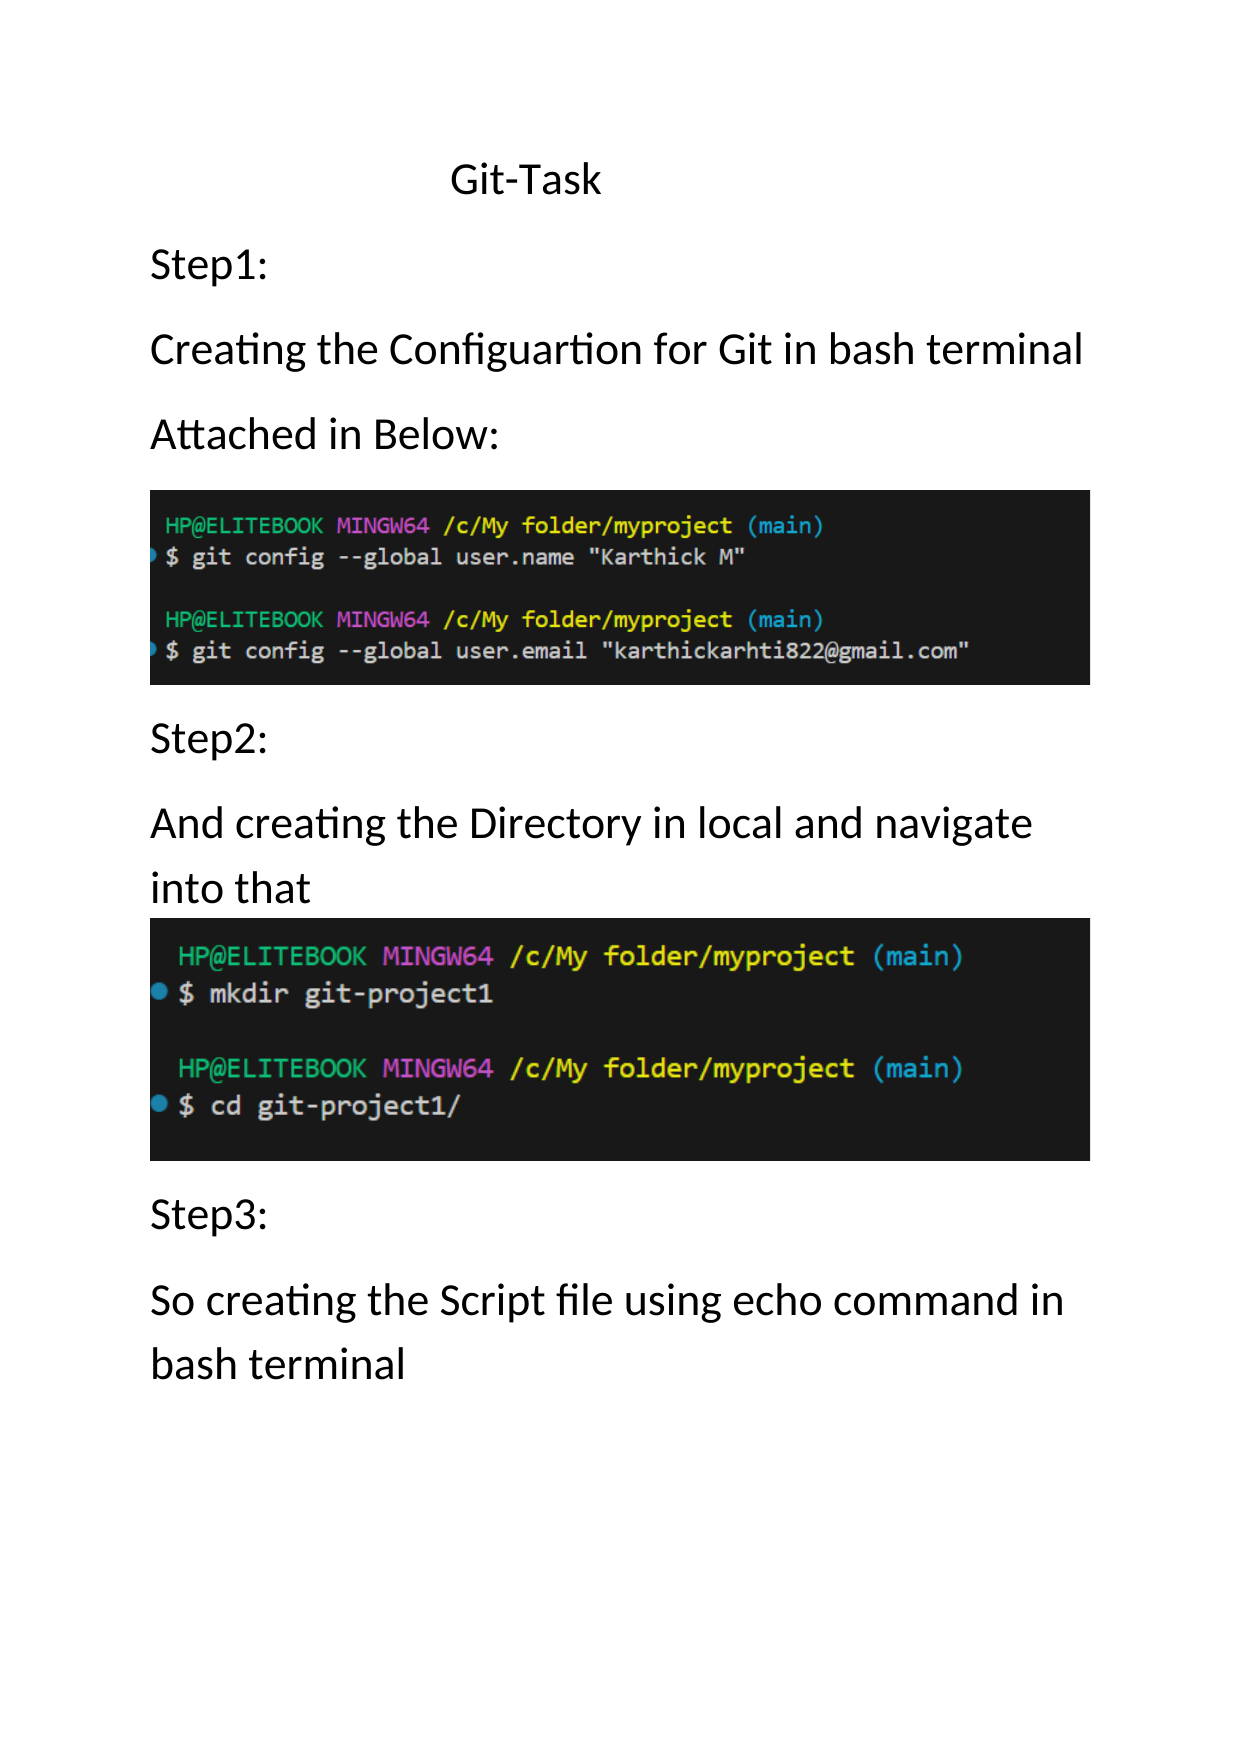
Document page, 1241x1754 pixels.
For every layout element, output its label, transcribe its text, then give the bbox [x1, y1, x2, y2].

picture [150, 918, 1091, 1161]
text Step1: [150, 235, 1090, 291]
text And creating the Directory in local and navigate into that [150, 794, 1090, 918]
text Attached in Below: [150, 405, 1090, 461]
text Step3: [150, 1185, 1090, 1241]
picture [150, 490, 1091, 685]
text Step2: [150, 709, 1090, 765]
text So creating the Script file using echo command in bash terminal [150, 1270, 1090, 1391]
text Git-Task [375, 150, 1090, 206]
text Creating the Configuartion for Git in bash terminal [150, 320, 1090, 376]
